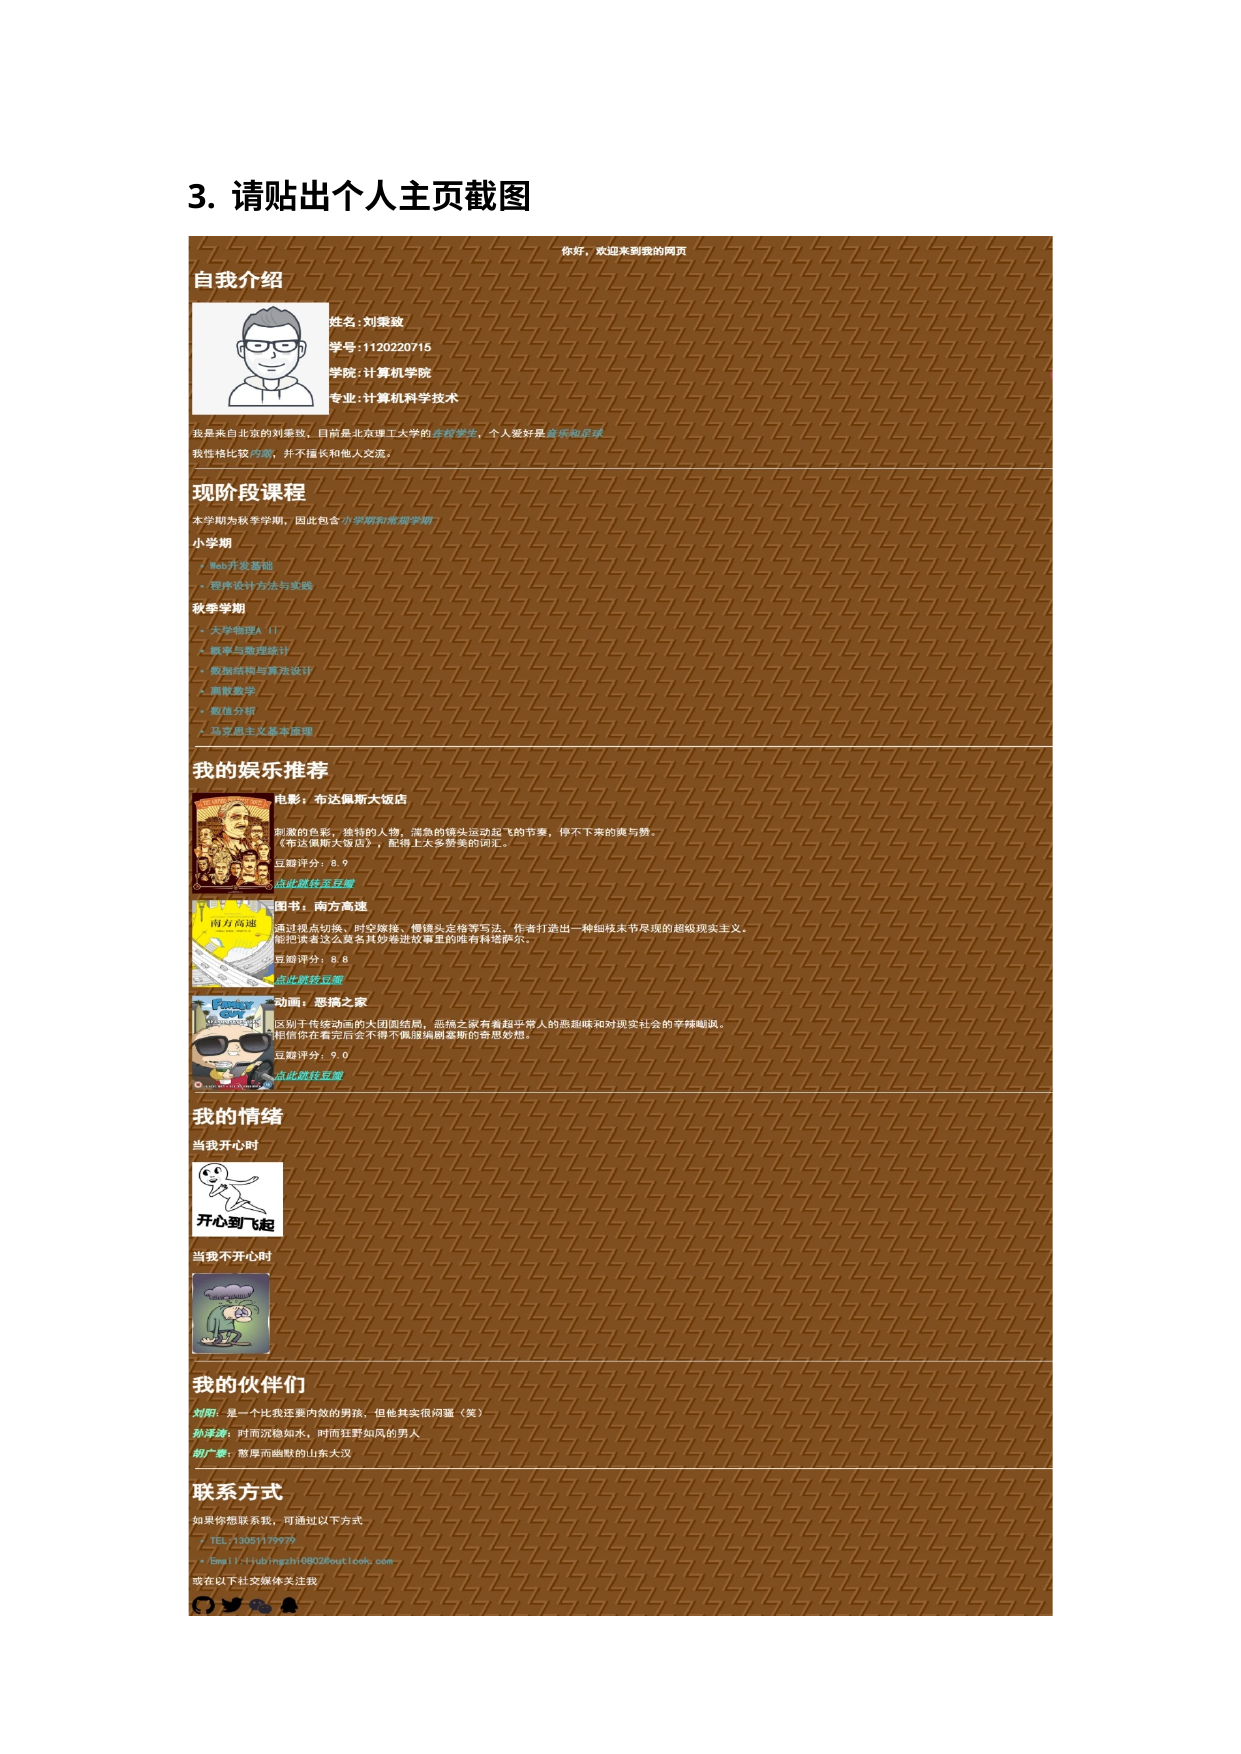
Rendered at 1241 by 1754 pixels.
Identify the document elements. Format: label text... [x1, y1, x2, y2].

picture [188, 236, 1053, 1616]
subtitle 请贴出个人主页截图 [187, 162, 1053, 227]
